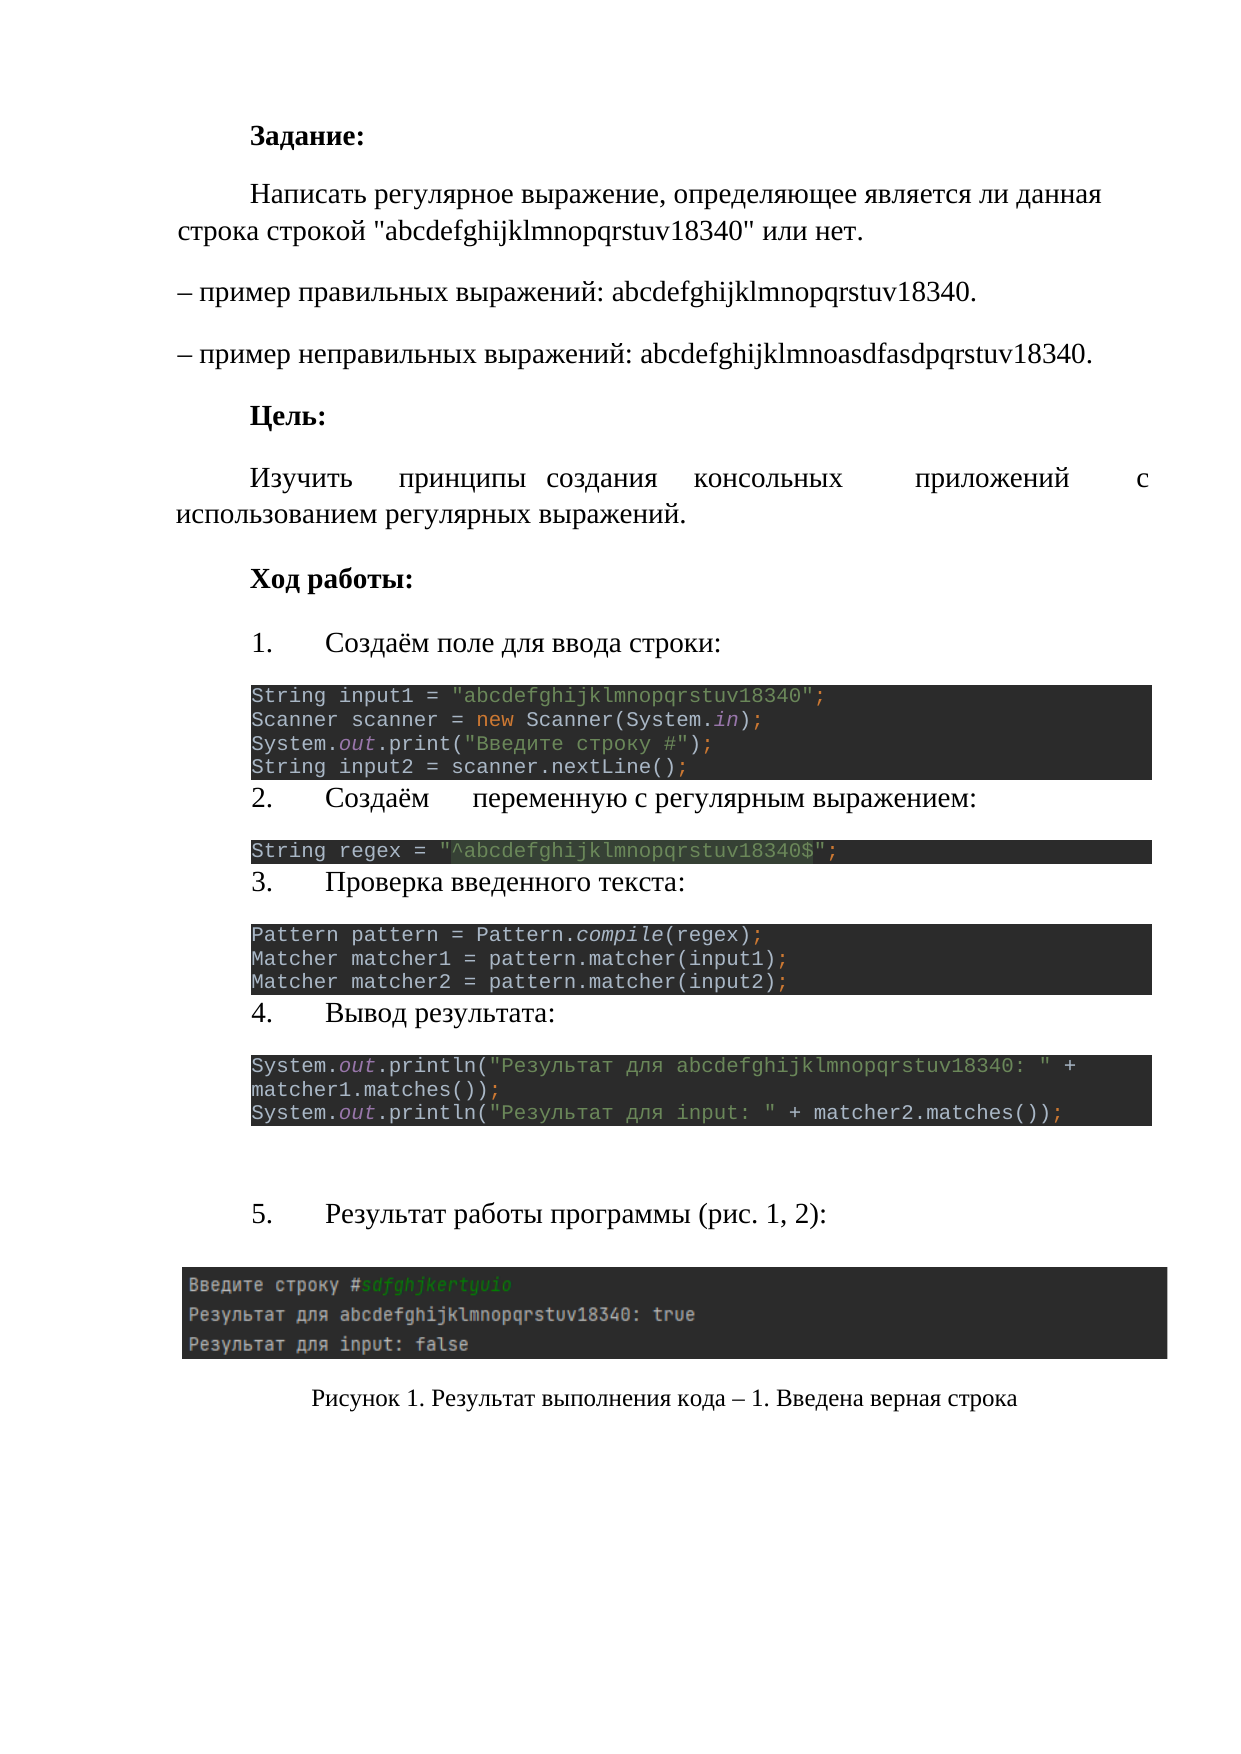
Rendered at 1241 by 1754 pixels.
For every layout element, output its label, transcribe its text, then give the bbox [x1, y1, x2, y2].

list Результат работы программы (рис. 1, 2): [177, 1180, 1152, 1233]
picture [182, 1267, 1168, 1359]
list String input1 = "abcdefghijklmnopqrstuv18340"; Scanner scanner = new Scanner(System.in); System.out.print("Введите строку #"); String input2 = scanner.nextLine(); [251, 685, 1152, 780]
text – пример неправильных выражений: abcdefghijklmnoasdfasdpqrstuv18340. [177, 336, 1152, 370]
list System.out.println("Результат для abcdefghijklmnopqrstuv18340: " + matcher1.matches()); System.out.println("Результат для input: " + matcher2.matches()); [251, 1055, 1152, 1126]
text Ход работы: [249, 561, 1152, 594]
list Pattern pattern = Pattern.compile(regex); Matcher matcher1 = pattern.matcher(input1); [251, 924, 1152, 971]
list Проверка введенного текста: [177, 864, 1152, 897]
list String regex = "^abcdefghijklmnopqrstuv18340$"; [251, 840, 451, 864]
list Matcher matcher2 = pattern.matcher(input2); [251, 971, 1152, 995]
text Цель: [249, 398, 1152, 432]
text – пример правильных выражений: abcdefghijklmnopqrstuv18340. [177, 274, 1152, 308]
list Вывод результата: [177, 995, 1152, 1028]
text Задание: [249, 118, 1152, 152]
list String regex = "^abcdefghijklmnopqrstuv18340$"; [813, 840, 1152, 864]
list Создаём переменную с регулярным выражением: [177, 780, 1152, 813]
text Написать регулярное выражение, определяющее является ли данная строка строкой "abcdefghijklmnopqrstuv18340" или нет. [177, 177, 1152, 246]
list Создаём поле для ввода строки: [177, 625, 1152, 658]
text Рисунок 1. Результат выполнения кода – 1. Введена верная строка [177, 1383, 1152, 1412]
text Изучить принципы создания консольных приложений с использованием регулярных выражений. [176, 460, 1152, 530]
